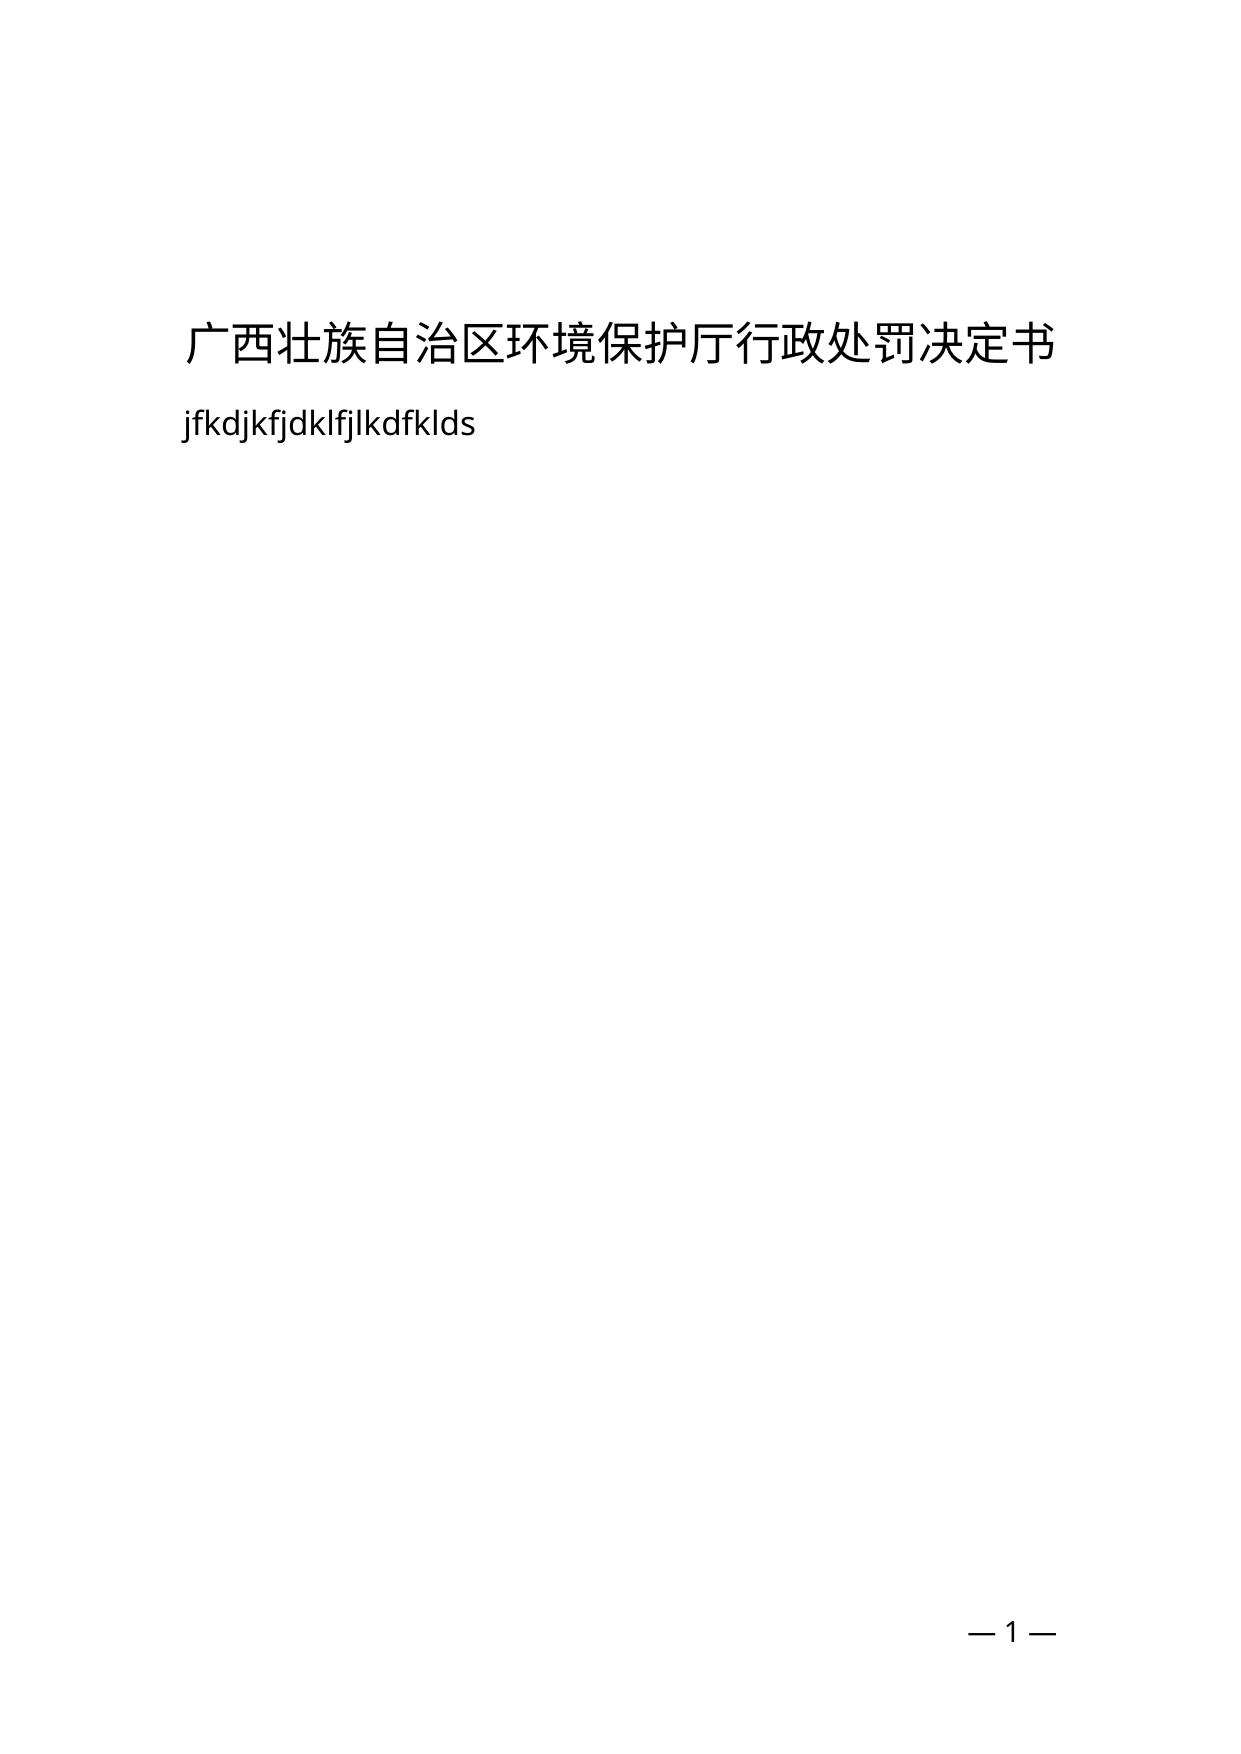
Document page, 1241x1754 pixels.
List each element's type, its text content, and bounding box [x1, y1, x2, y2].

text jfkdjkfjdklfjlkdfklds [183, 389, 1057, 454]
text 广西壮族自治区环境保护厅行政处罚决定书 [183, 292, 1057, 389]
